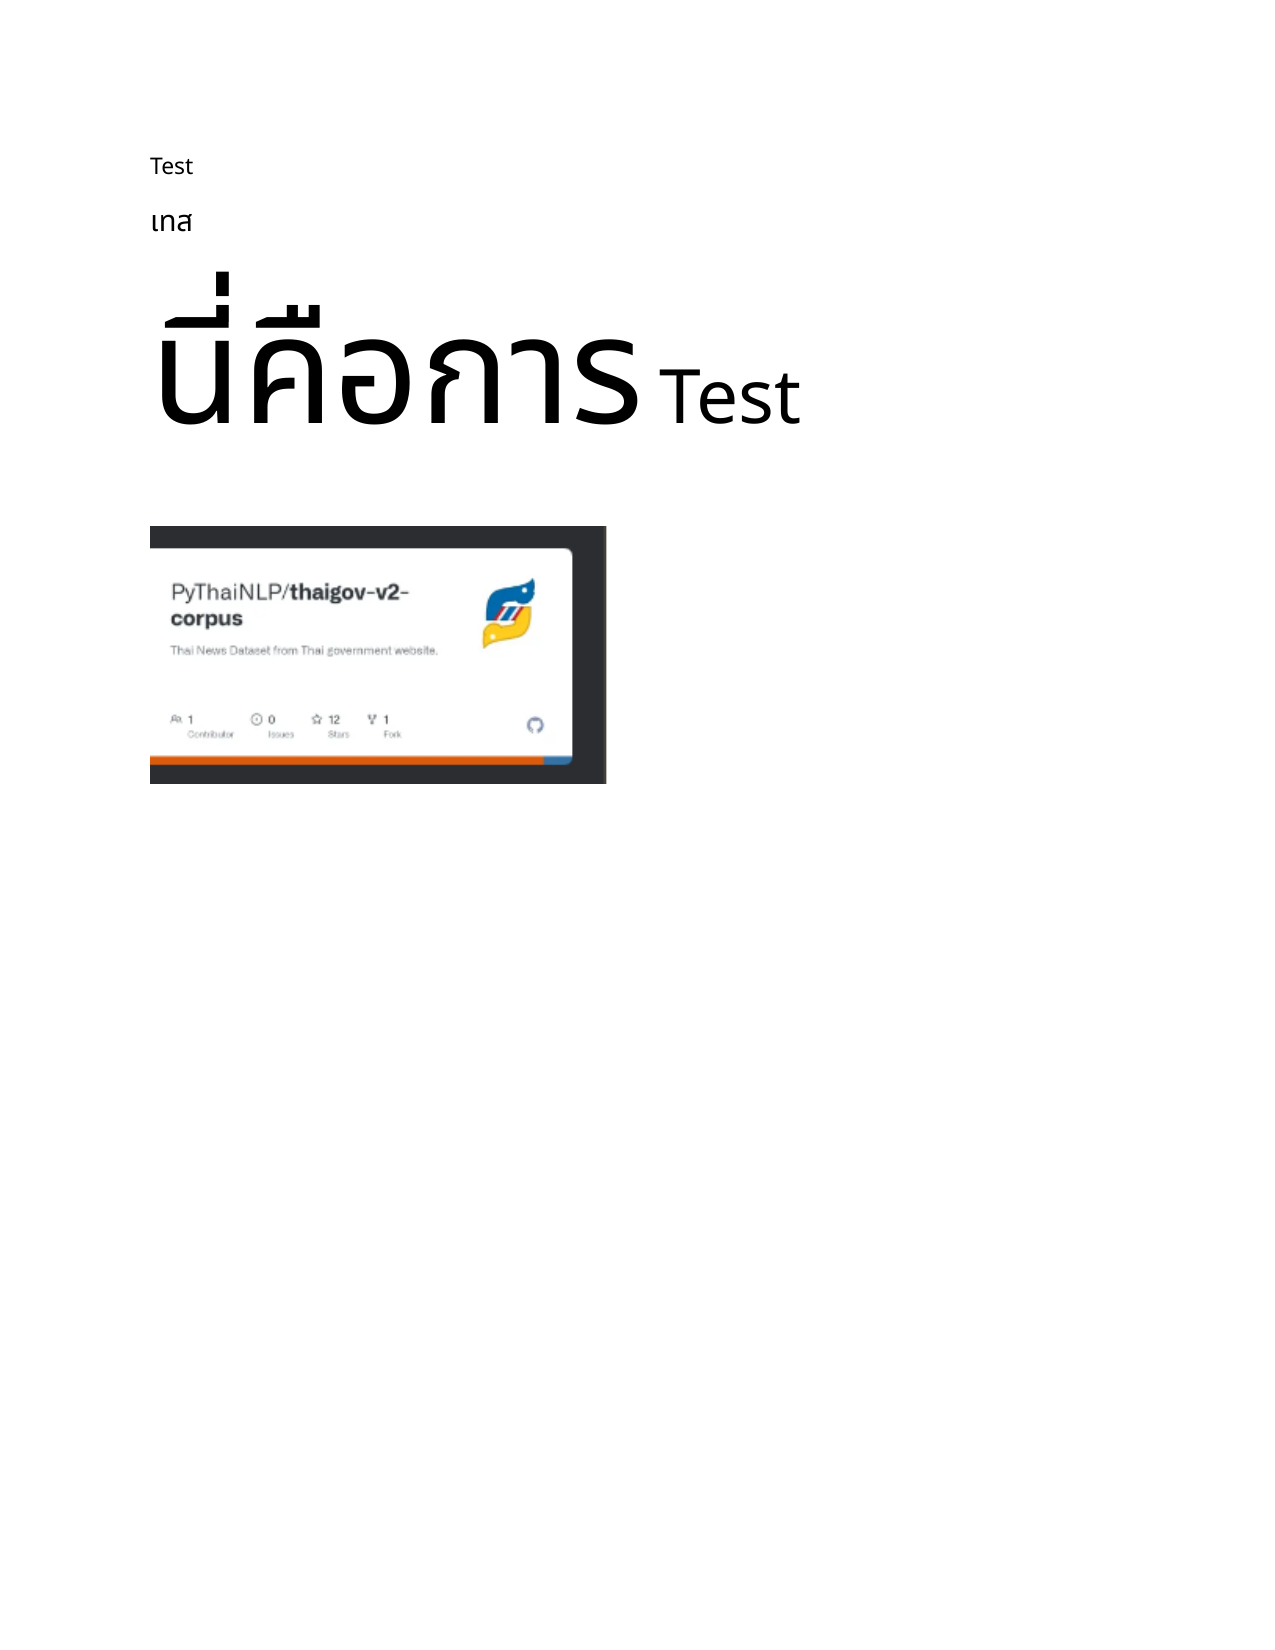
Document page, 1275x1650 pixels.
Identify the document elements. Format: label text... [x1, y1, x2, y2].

picture [150, 526, 607, 784]
text Test [150, 150, 1125, 181]
text นี่คือการTest [150, 264, 1125, 491]
text เทส [150, 200, 1125, 244]
